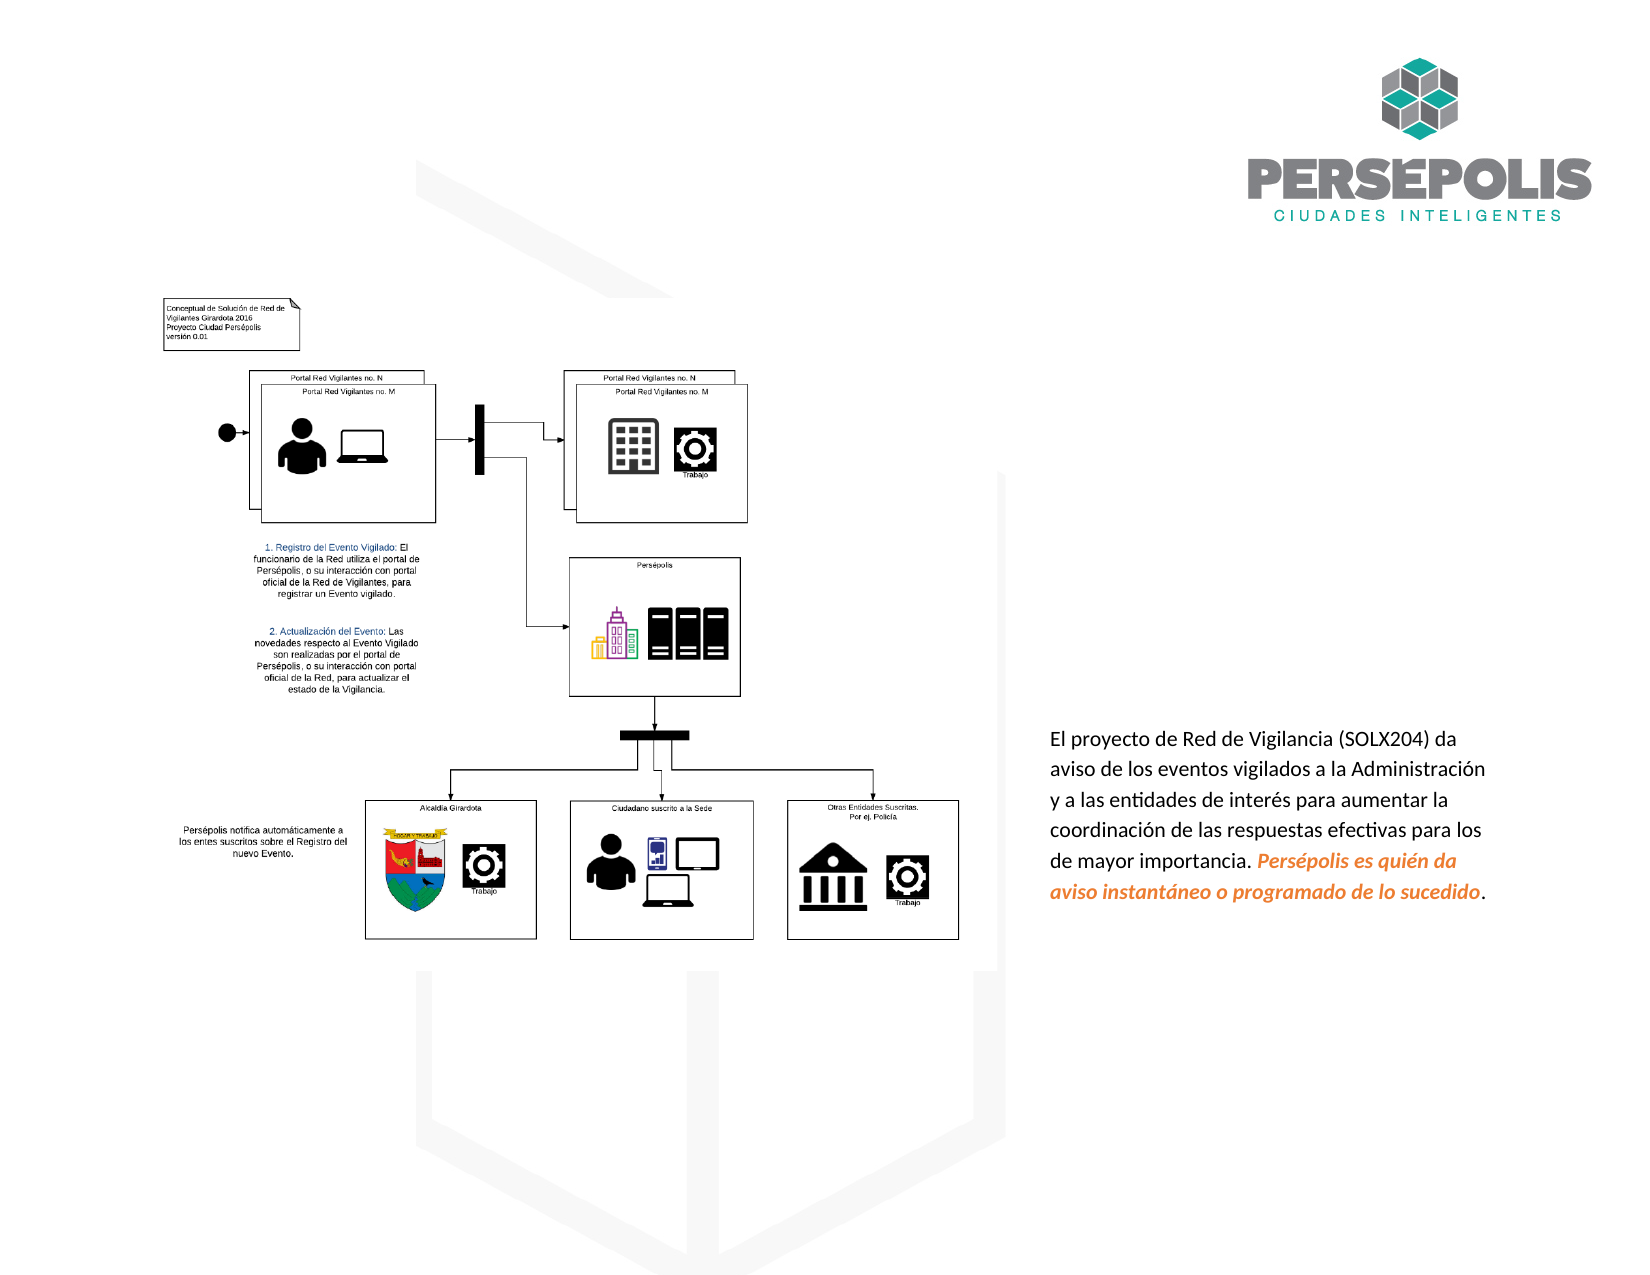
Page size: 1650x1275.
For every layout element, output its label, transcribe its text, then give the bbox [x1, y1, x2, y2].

text El proyecto de Red de Vigilancia (SOLX204) da aviso de los eventos vigilados a la Administración y a las entidades de interés para aumentar la coordinación de las respuestas efectivas para los de mayor importancia. Persépolis es quién da aviso instantáneo o programado de lo sucedido. [1050, 725, 1491, 904]
picture [150, 10, 1650, 1275]
